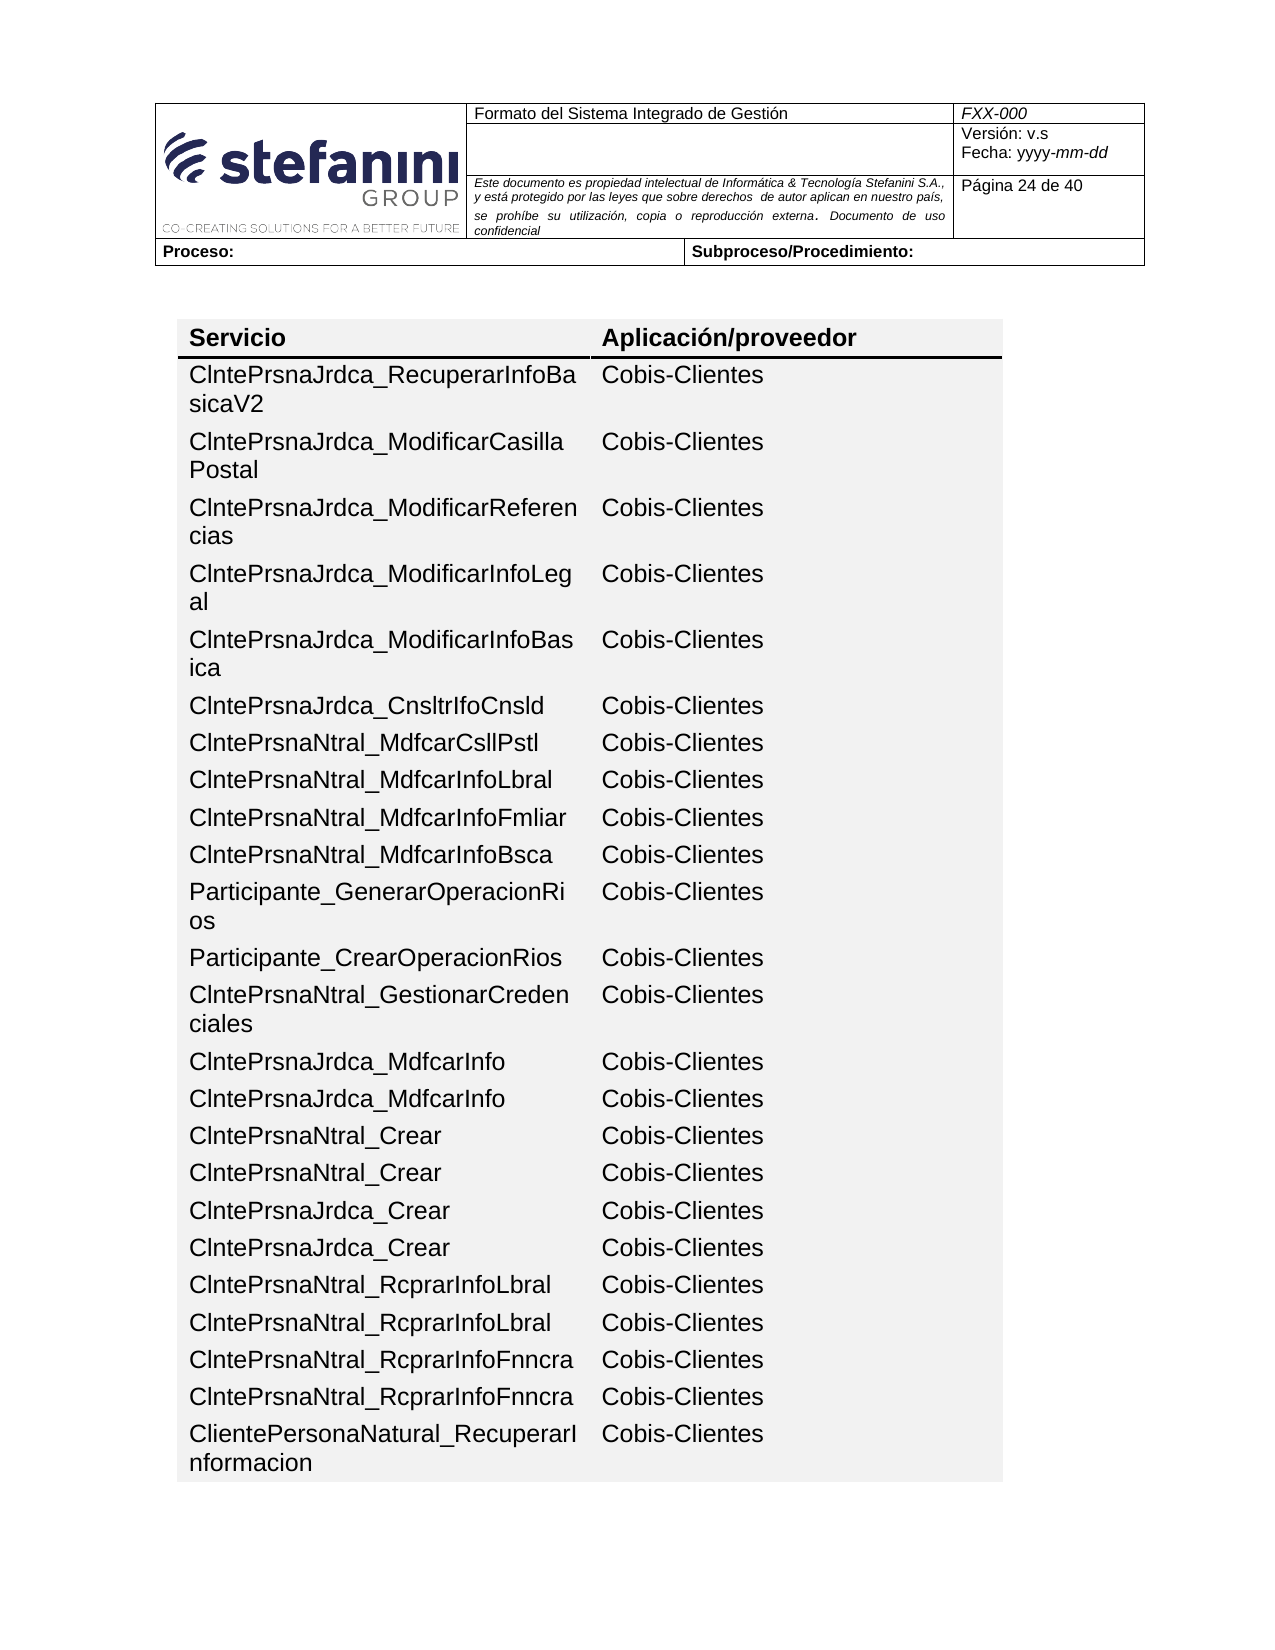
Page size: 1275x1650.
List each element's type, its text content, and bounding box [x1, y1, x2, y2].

table_header Servicio [178, 320, 590, 356]
table_cell Cobis-Clientes [591, 1118, 1002, 1154]
table_cell ClientePersonaNatural_RecuperarInformacion [178, 1416, 590, 1481]
table_cell ClntePrsnaNtral_GestionarCredenciales [178, 977, 590, 1042]
table_cell Cobis-Clientes [591, 762, 1002, 798]
table_cell ClntePrsnaNtral_RcprarInfoFnncra [178, 1341, 590, 1377]
table_cell Cobis-Clientes [591, 1304, 1002, 1340]
table_cell Cobis-Clientes [591, 1229, 1002, 1266]
table_cell Cobis-Clientes [591, 687, 1002, 723]
table_cell ClntePrsnaJrdca_ModificarReferencias [178, 489, 590, 554]
table_cell ClntePrsnaJrdca_RecuperarInfoBasicaV2 [178, 359, 590, 422]
table_cell Cobis-Clientes [591, 874, 1002, 938]
table_cell ClntePrsnaNtral_RcprarInfoLbral [178, 1267, 590, 1303]
table_cell Cobis-Clientes [591, 1155, 1002, 1191]
table_cell Cobis-Clientes [591, 799, 1002, 835]
table_cell ClntePrsnaNtral_MdfcarInfoLbral [178, 762, 590, 798]
table_cell ClntePrsnaNtral_Crear [178, 1118, 590, 1154]
table_cell ClntePrsnaJrdca_ModificarCasillaPostal [178, 423, 590, 488]
table_cell Cobis-Clientes [591, 489, 1002, 554]
table_cell Cobis-Clientes [591, 359, 1002, 422]
table_cell ClntePrsnaJrdca_ModificarInfoBasica [178, 621, 590, 686]
table_cell Participante_GenerarOperacionRios [178, 874, 590, 938]
table_cell Cobis-Clientes [591, 621, 1002, 686]
table_cell ClntePrsnaNtral_RcprarInfoFnncra [178, 1379, 590, 1415]
table_cell ClntePrsnaJrdca_Crear [178, 1192, 590, 1228]
table_cell ClntePrsnaNtral_MdfcarInfoFmliar [178, 799, 590, 835]
table_cell Cobis-Clientes [591, 1267, 1002, 1303]
table_cell Cobis-Clientes [591, 1192, 1002, 1228]
table_cell Cobis-Clientes [591, 1416, 1002, 1481]
table_cell ClntePrsnaNtral_RcprarInfoLbral [178, 1304, 590, 1340]
picture [162, 132, 460, 236]
table_cell Cobis-Clientes [591, 1043, 1002, 1079]
table_cell ClntePrsnaJrdca_CnsltrIfoCnsld [178, 687, 590, 723]
table_cell Cobis-Clientes [591, 977, 1002, 1042]
table_cell Cobis-Clientes [591, 836, 1002, 872]
table_cell Cobis-Clientes [591, 1379, 1002, 1415]
table_cell ClntePrsnaNtral_Crear [178, 1155, 590, 1191]
table_cell Cobis-Clientes [591, 555, 1002, 620]
table_cell ClntePrsnaJrdca_Crear [178, 1229, 590, 1266]
table_cell ClntePrsnaJrdca_MdfcarInfo [178, 1043, 590, 1079]
table_cell Cobis-Clientes [591, 724, 1002, 761]
table_cell Cobis-Clientes [591, 1341, 1002, 1377]
table_cell ClntePrsnaNtral_MdfcarCsllPstl [178, 724, 590, 761]
table_cell Cobis-Clientes [591, 423, 1002, 488]
table_cell ClntePrsnaJrdca_MdfcarInfo [178, 1080, 590, 1116]
table_cell ClntePrsnaNtral_MdfcarInfoBsca [178, 836, 590, 872]
table_cell Participante_CrearOperacionRios [178, 940, 590, 976]
table_header Aplicación/proveedor [591, 320, 1002, 356]
table_cell ClntePrsnaJrdca_ModificarInfoLegal [178, 555, 590, 620]
table_cell Cobis-Clientes [591, 940, 1002, 976]
table_cell Cobis-Clientes [591, 1080, 1002, 1116]
